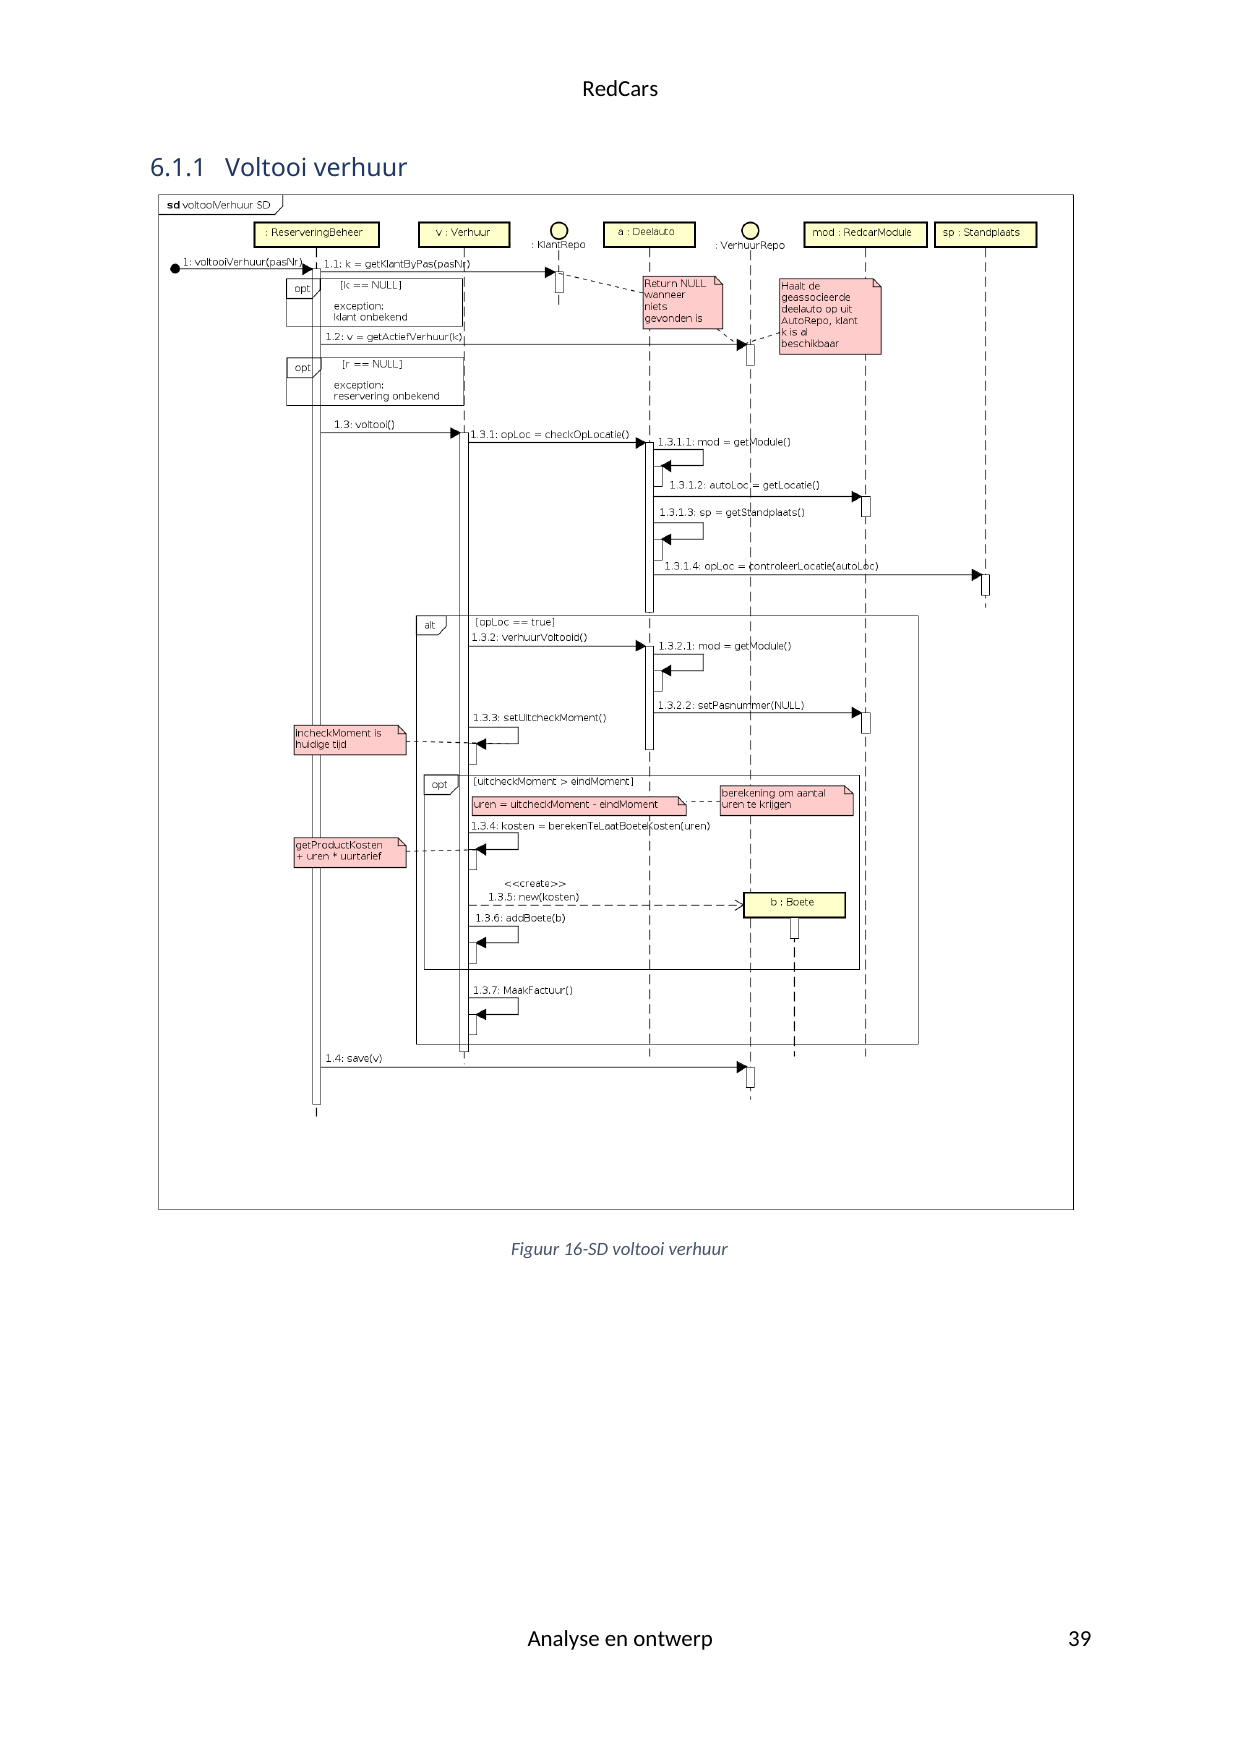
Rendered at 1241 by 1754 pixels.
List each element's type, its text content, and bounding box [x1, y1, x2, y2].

picture [150, 186, 1081, 1218]
subtitle Voltooi verhuur [150, 150, 1090, 184]
text Figuur 16-SD voltooi verhuur [150, 1237, 1090, 1260]
